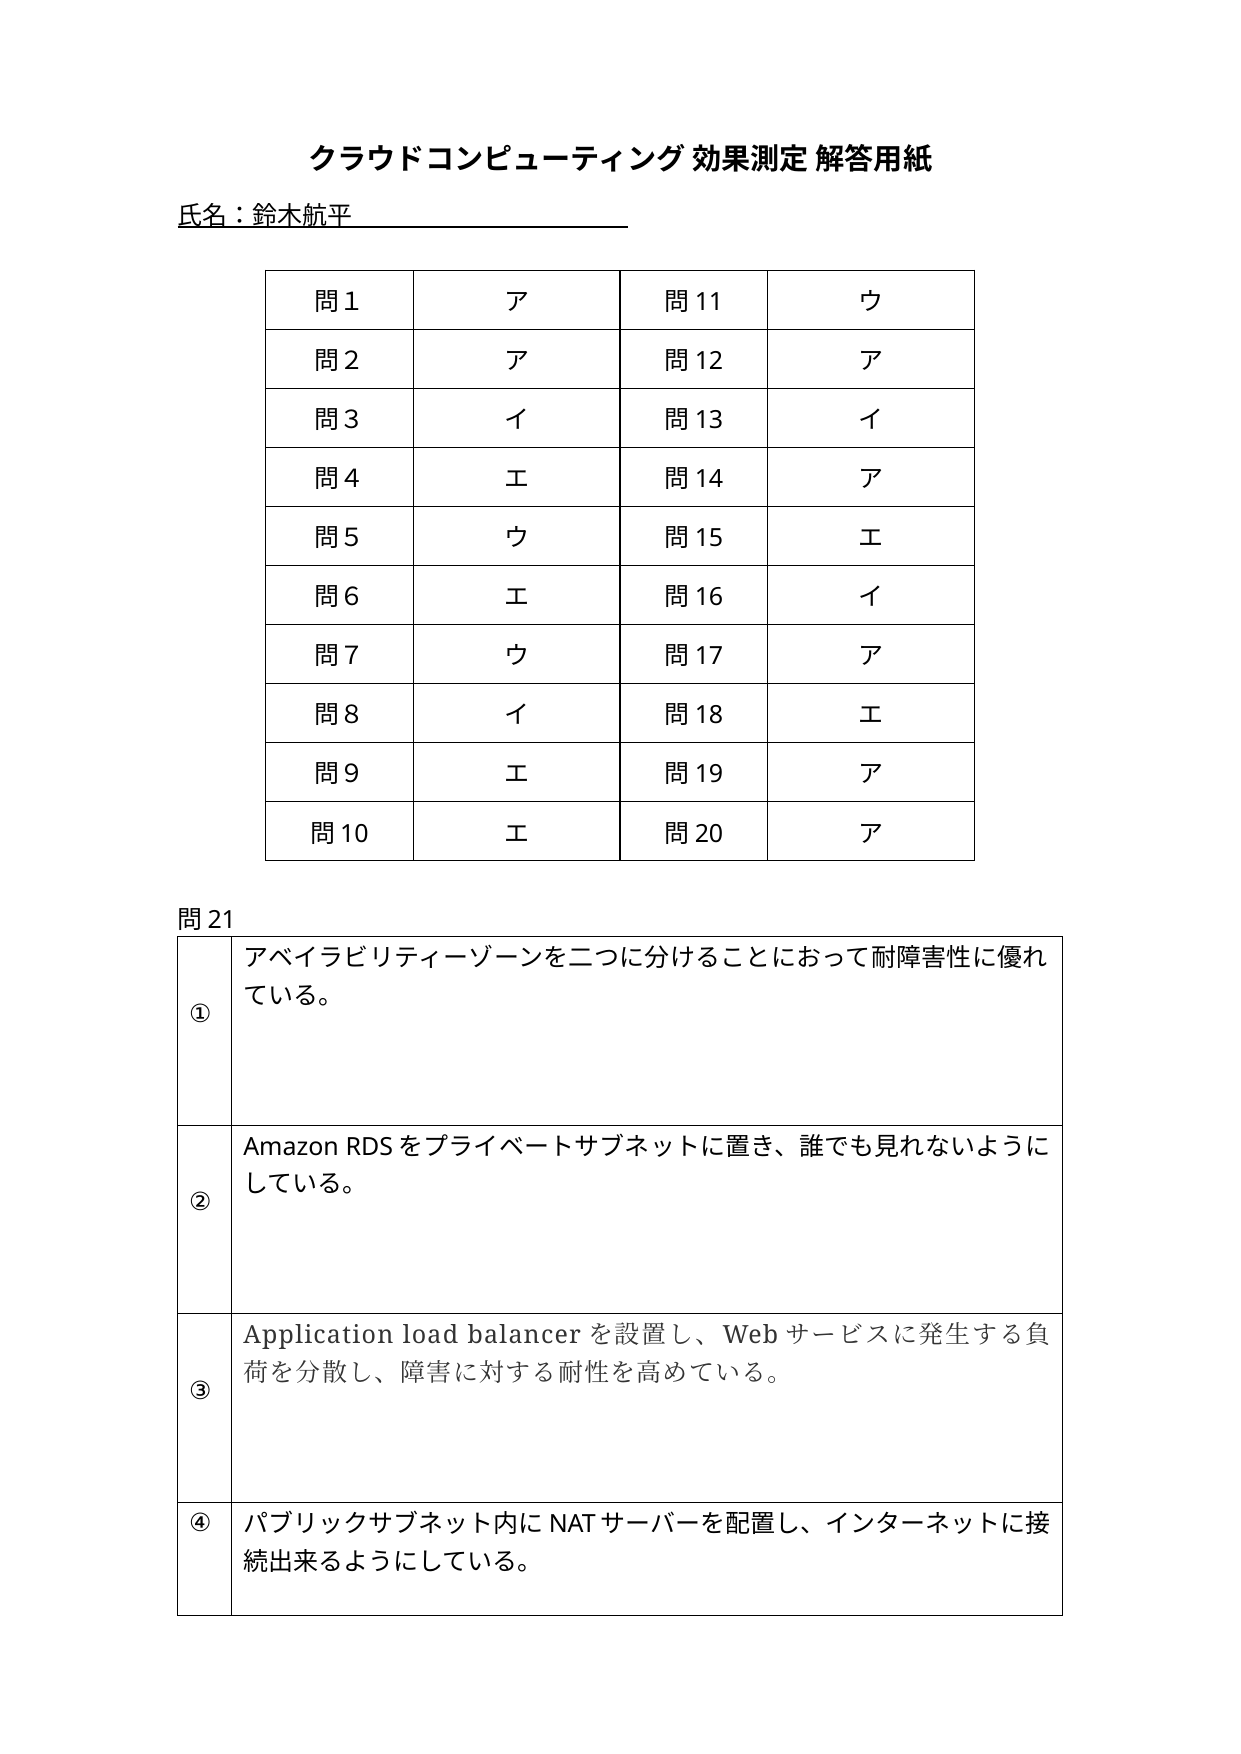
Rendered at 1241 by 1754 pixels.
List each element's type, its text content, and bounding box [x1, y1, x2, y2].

table_cell イ [414, 389, 619, 447]
table_cell 問19 [621, 743, 767, 801]
text クラウドコンピューティング 効果測定 解答用紙 [177, 119, 1063, 194]
table_cell 問16 [621, 566, 767, 624]
table_cell 問20 [621, 802, 767, 860]
table_cell [178, 1314, 231, 1502]
table_cell 問17 [621, 625, 767, 683]
table_cell イ [768, 389, 974, 447]
text 氏名：鈴木航平 [177, 194, 1063, 232]
table_cell エ [768, 507, 974, 565]
table_cell 問８ [266, 684, 413, 742]
table_header [178, 937, 231, 1125]
table_cell 問９ [266, 743, 413, 801]
table_cell [178, 1503, 231, 1615]
table_header ア [414, 271, 619, 329]
table_cell 問15 [621, 507, 767, 565]
table_cell Application load balancerを設置し、Webサービスに発生する負荷を分散し、障害に対する耐性を高めている。 [232, 1314, 1062, 1502]
table_cell 問14 [621, 448, 767, 506]
table_cell エ [414, 802, 619, 860]
table_cell イ [768, 566, 974, 624]
table_cell イ [414, 684, 619, 742]
table_cell エ [414, 743, 619, 801]
table_cell ア [768, 448, 974, 506]
table_cell 問３ [266, 389, 413, 447]
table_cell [232, 1503, 1062, 1615]
table_cell ア [768, 330, 974, 388]
table_cell 問５ [266, 507, 413, 565]
table_cell 問12 [621, 330, 767, 388]
table_cell ア [768, 802, 974, 860]
table_header 問１ [266, 271, 413, 329]
table_cell ア [768, 743, 974, 801]
table_cell 問２ [266, 330, 413, 388]
table_cell Amazon RDSをプライベートサブネットに置き、誰でも見れないようにしている。 [232, 1126, 1062, 1313]
table_cell 問７ [266, 625, 413, 683]
table_header 問11 [621, 271, 767, 329]
table_cell ア [414, 330, 619, 388]
table_cell 問18 [621, 684, 767, 742]
table_cell 問10 [266, 802, 413, 860]
table_header ウ [768, 271, 974, 329]
table_cell エ [768, 684, 974, 742]
text 問21 [177, 899, 1063, 936]
table_cell 問13 [621, 389, 767, 447]
table_cell ア [768, 625, 974, 683]
table_cell エ [414, 566, 619, 624]
table_cell 問６ [266, 566, 413, 624]
table_cell エ [414, 448, 619, 506]
table_cell 問４ [266, 448, 413, 506]
table_cell [178, 1126, 231, 1313]
table_header アベイラビリティーゾーンを二つに分けることにおって耐障害性に優れている。 [232, 937, 1062, 1125]
table_cell ウ [414, 625, 619, 683]
table_cell ウ [414, 507, 619, 565]
